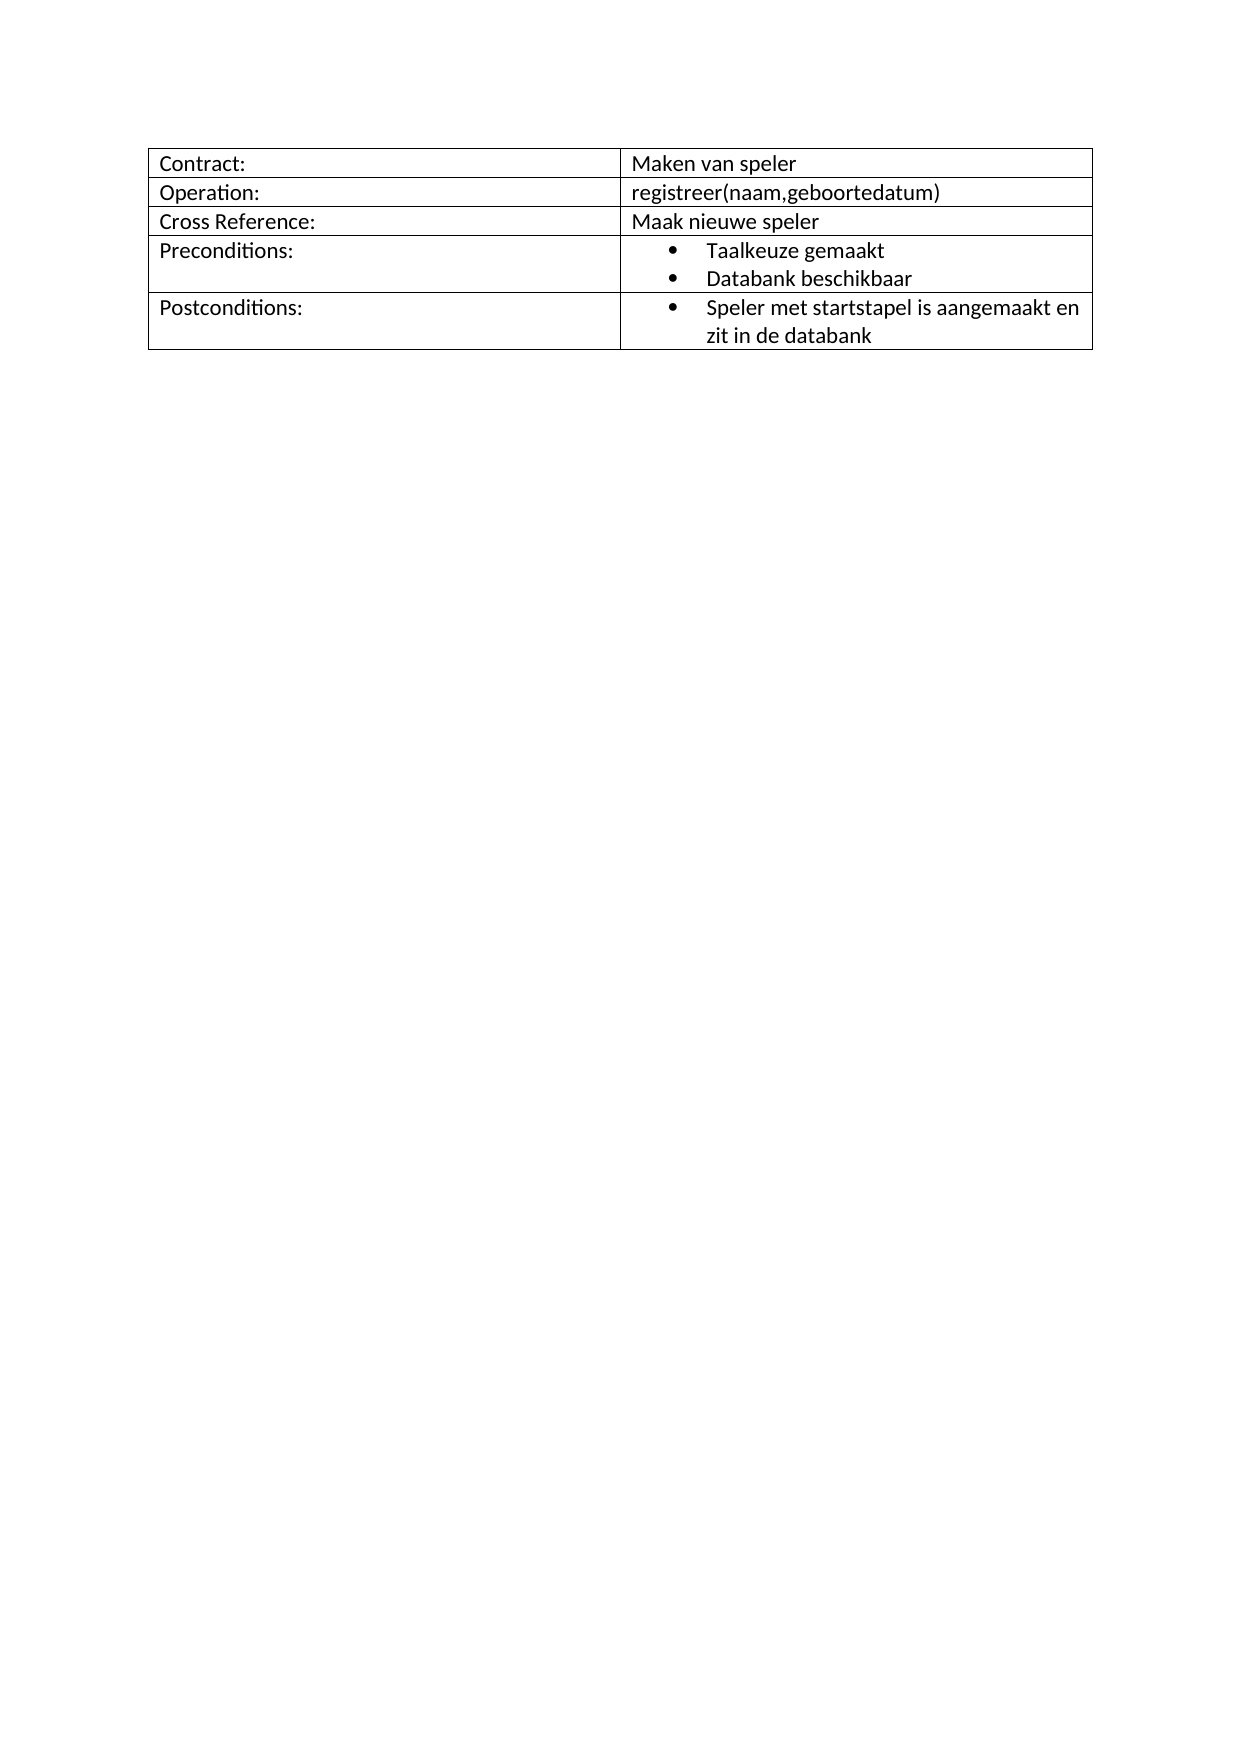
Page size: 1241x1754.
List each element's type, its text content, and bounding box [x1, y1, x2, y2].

table_cell Cross Reference: [149, 207, 620, 235]
table_cell Operation: [149, 178, 620, 206]
table_cell Speler met startstapel is aangemaakt en zit in de databank [621, 293, 1092, 349]
table_cell Preconditions: [149, 236, 620, 292]
table_cell Maak nieuwe speler [621, 207, 1092, 235]
table_header Maken van speler [621, 149, 1092, 177]
table_header Contract: [149, 149, 620, 177]
table_cell registreer(naam,geboortedatum) [621, 178, 1092, 206]
table_cell Taalkeuze gemaakt Databank beschikbaar [621, 236, 1092, 292]
table_cell Postconditions: [149, 293, 620, 349]
